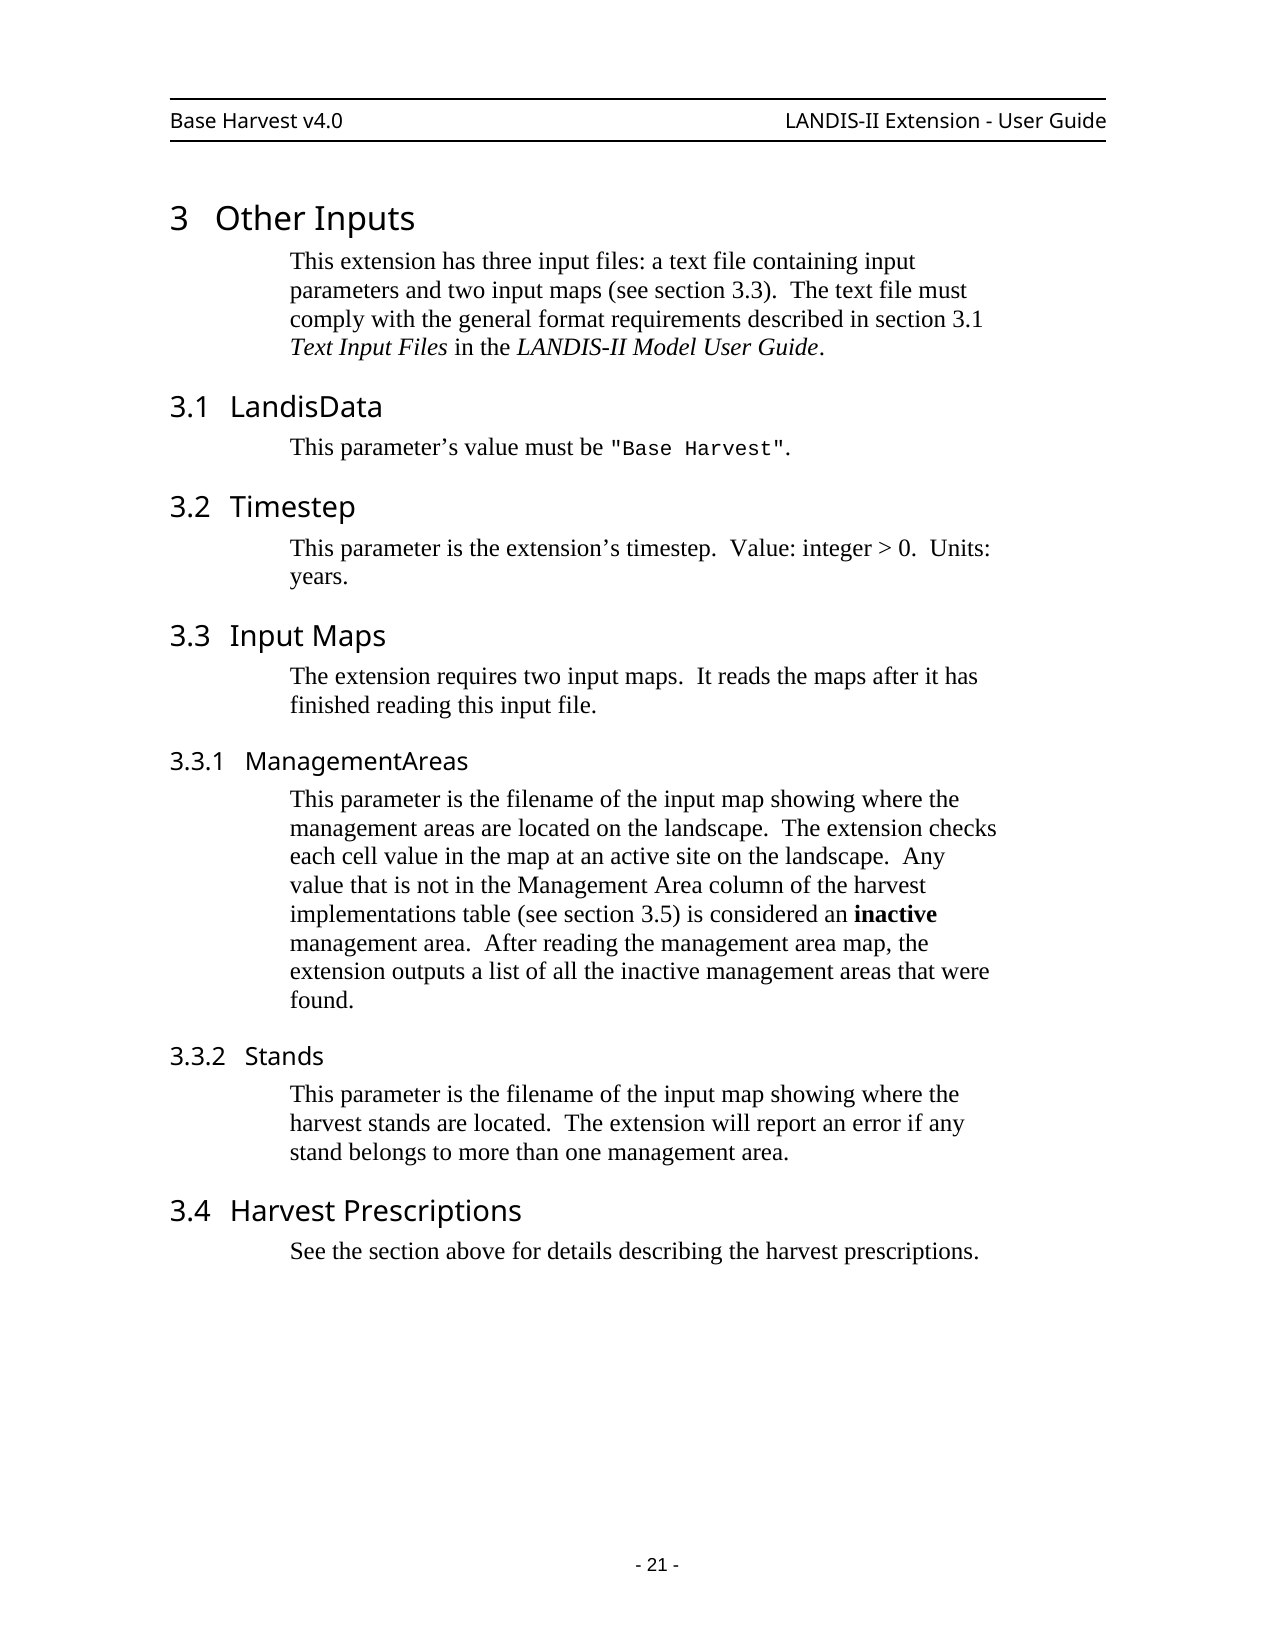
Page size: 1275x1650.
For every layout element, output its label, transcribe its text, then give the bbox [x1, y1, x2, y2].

text This parameter is the filename of the input map showing where the harvest stands are located. The extension will report an error if any stand belongs to more than one management area. [289, 1079, 1001, 1165]
subtitle Other Inputs [169, 194, 1106, 240]
text This parameter is the extension’s timestep. Value: integer > 0. Units: years. [289, 533, 1001, 590]
text This extension has three input files: a text file containing input parameters and two input maps (see section 3.3). The text file must comply with the general format requirements described in section 3.1 Text Input Files in the LANDIS-II Model User Guide. [289, 246, 1001, 361]
subtitle ManagementAreas [169, 743, 1106, 778]
subtitle Timestep [169, 487, 1106, 526]
text This parameter’s value must be "Base Harvest". [289, 432, 1001, 462]
text The extension requires two input maps. It reads the maps after it has finished reading this input file. [289, 661, 1001, 718]
subtitle Harvest Prescriptions [169, 1190, 1106, 1230]
subtitle LandisData [169, 386, 1106, 426]
subtitle Stands [169, 1039, 1106, 1073]
text See the section above for details describing the harvest prescriptions. [289, 1236, 1001, 1265]
subtitle Input Maps [169, 615, 1106, 655]
text This parameter is the filename of the input map showing where the management areas are located on the landscape. The extension checks each cell value in the map at an active site on the landscape. Any value that is not in the Management Area column of the harvest implementations table (see section 3.5) is considered an inactive management area. After reading the management area map, the extension outputs a list of all the inactive management areas that were found. [289, 784, 1001, 1014]
